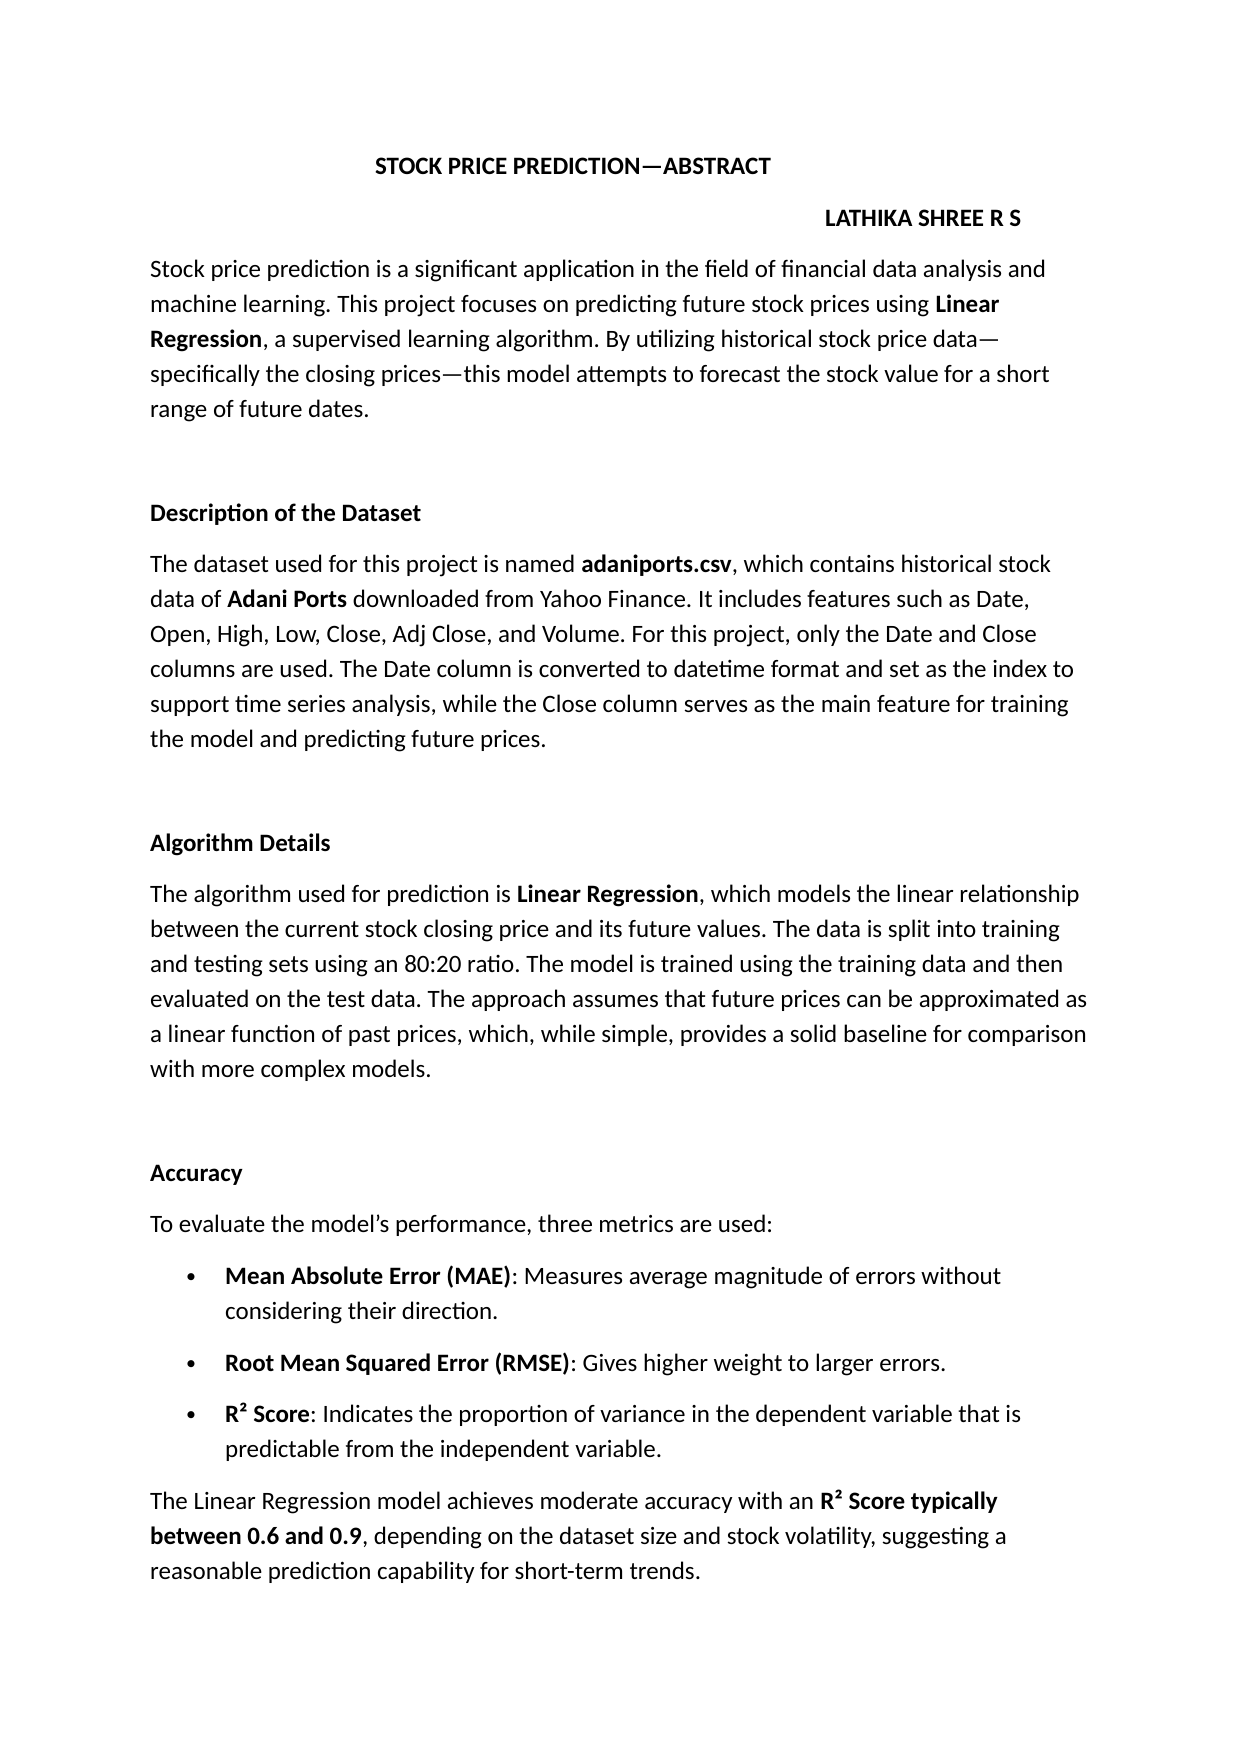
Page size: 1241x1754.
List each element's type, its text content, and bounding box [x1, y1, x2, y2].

text STOCK PRICE PREDICTION—ABSTRACT [300, 150, 1090, 181]
text LATHIKA SHREE R S [825, 202, 1090, 232]
list Mean Absolute Error (MAE): Measures average magnitude of errors without considering their direction. [187, 1260, 1090, 1326]
text To evaluate the model’s performance, three metrics are used: [150, 1208, 1090, 1239]
text Algorithm Details [150, 827, 1090, 857]
list Root Mean Squared Error (RMSE): Gives higher weight to larger errors. [187, 1347, 1090, 1377]
text The Linear Regression model achieves moderate accuracy with an R² Score typically between 0.6 and 0.9, depending on the dataset size and stock volatility, suggesting a reasonable prediction capability for short-term trends. [150, 1485, 1090, 1586]
text Description of the Dataset [150, 497, 1090, 527]
text Stock price prediction is a significant application in the field of financial data analysis and machine learning. This project focuses on predicting future stock prices using Linear Regression, a supervised learning algorithm. By utilizing historical stock price data—specifically the closing prices—this model attempts to forecast the stock value for a short range of future dates. [150, 253, 1090, 424]
text The algorithm used for prediction is Linear Regression, which models the linear relationship between the current stock closing price and its future values. The data is split into training and testing sets using an 80:20 ratio. The model is trained using the training data and then evaluated on the test data. The approach assumes that future prices can be approximated as a linear function of past prices, which, while simple, provides a solid baseline for comparison with more complex models. [150, 878, 1090, 1084]
list R² Score: Indicates the proportion of variance in the dependent variable that is predictable from the independent variable. [187, 1398, 1090, 1464]
text Accuracy [150, 1157, 1090, 1187]
text The dataset used for this project is named adaniports.csv, which contains historical stock data of Adani Ports downloaded from Yahoo Finance. It includes features such as Date, Open, High, Low, Close, Adj Close, and Volume. For this project, only the Date and Close columns are used. The Date column is converted to datetime format and set as the index to support time series analysis, while the Close column serves as the main feature for training the model and predicting future prices. [150, 548, 1090, 754]
